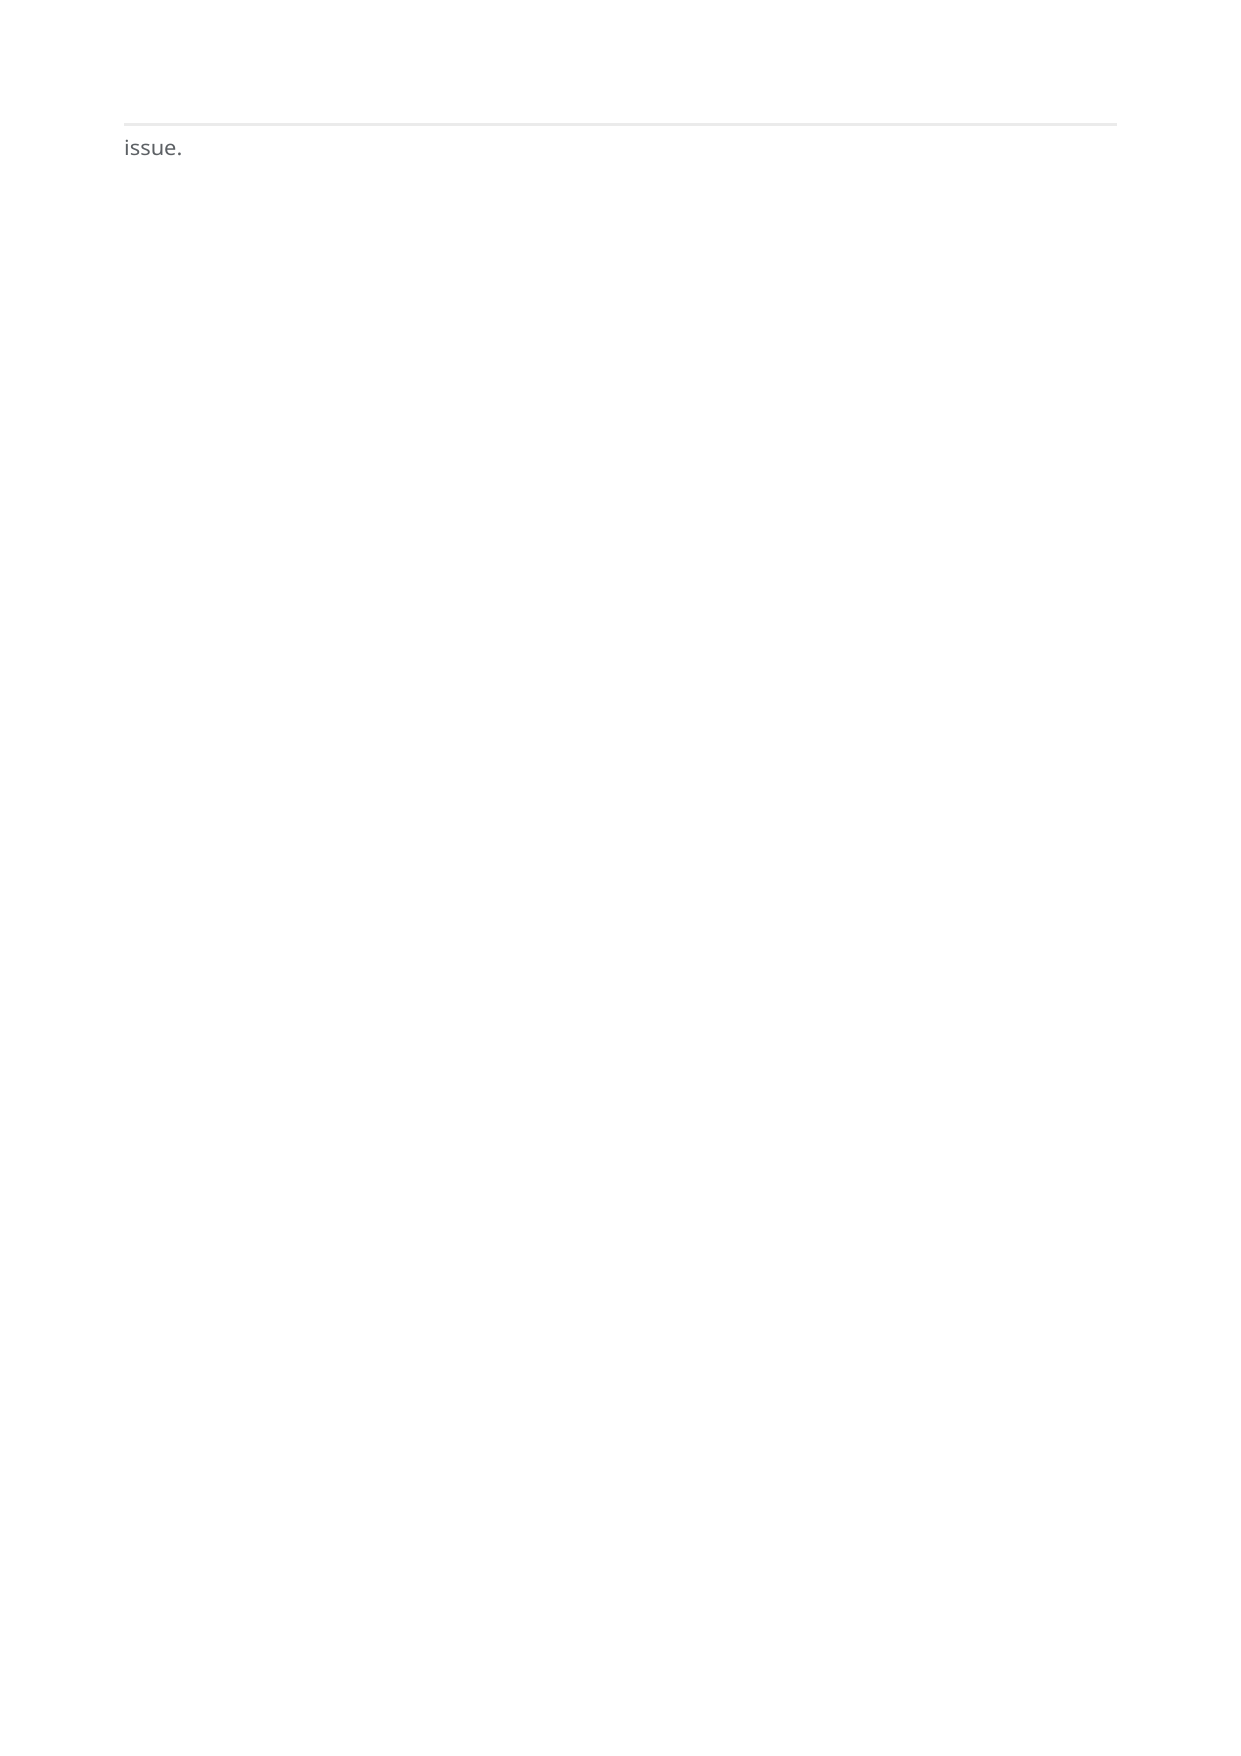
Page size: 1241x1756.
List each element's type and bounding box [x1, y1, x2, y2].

text [124, 133, 1116, 162]
